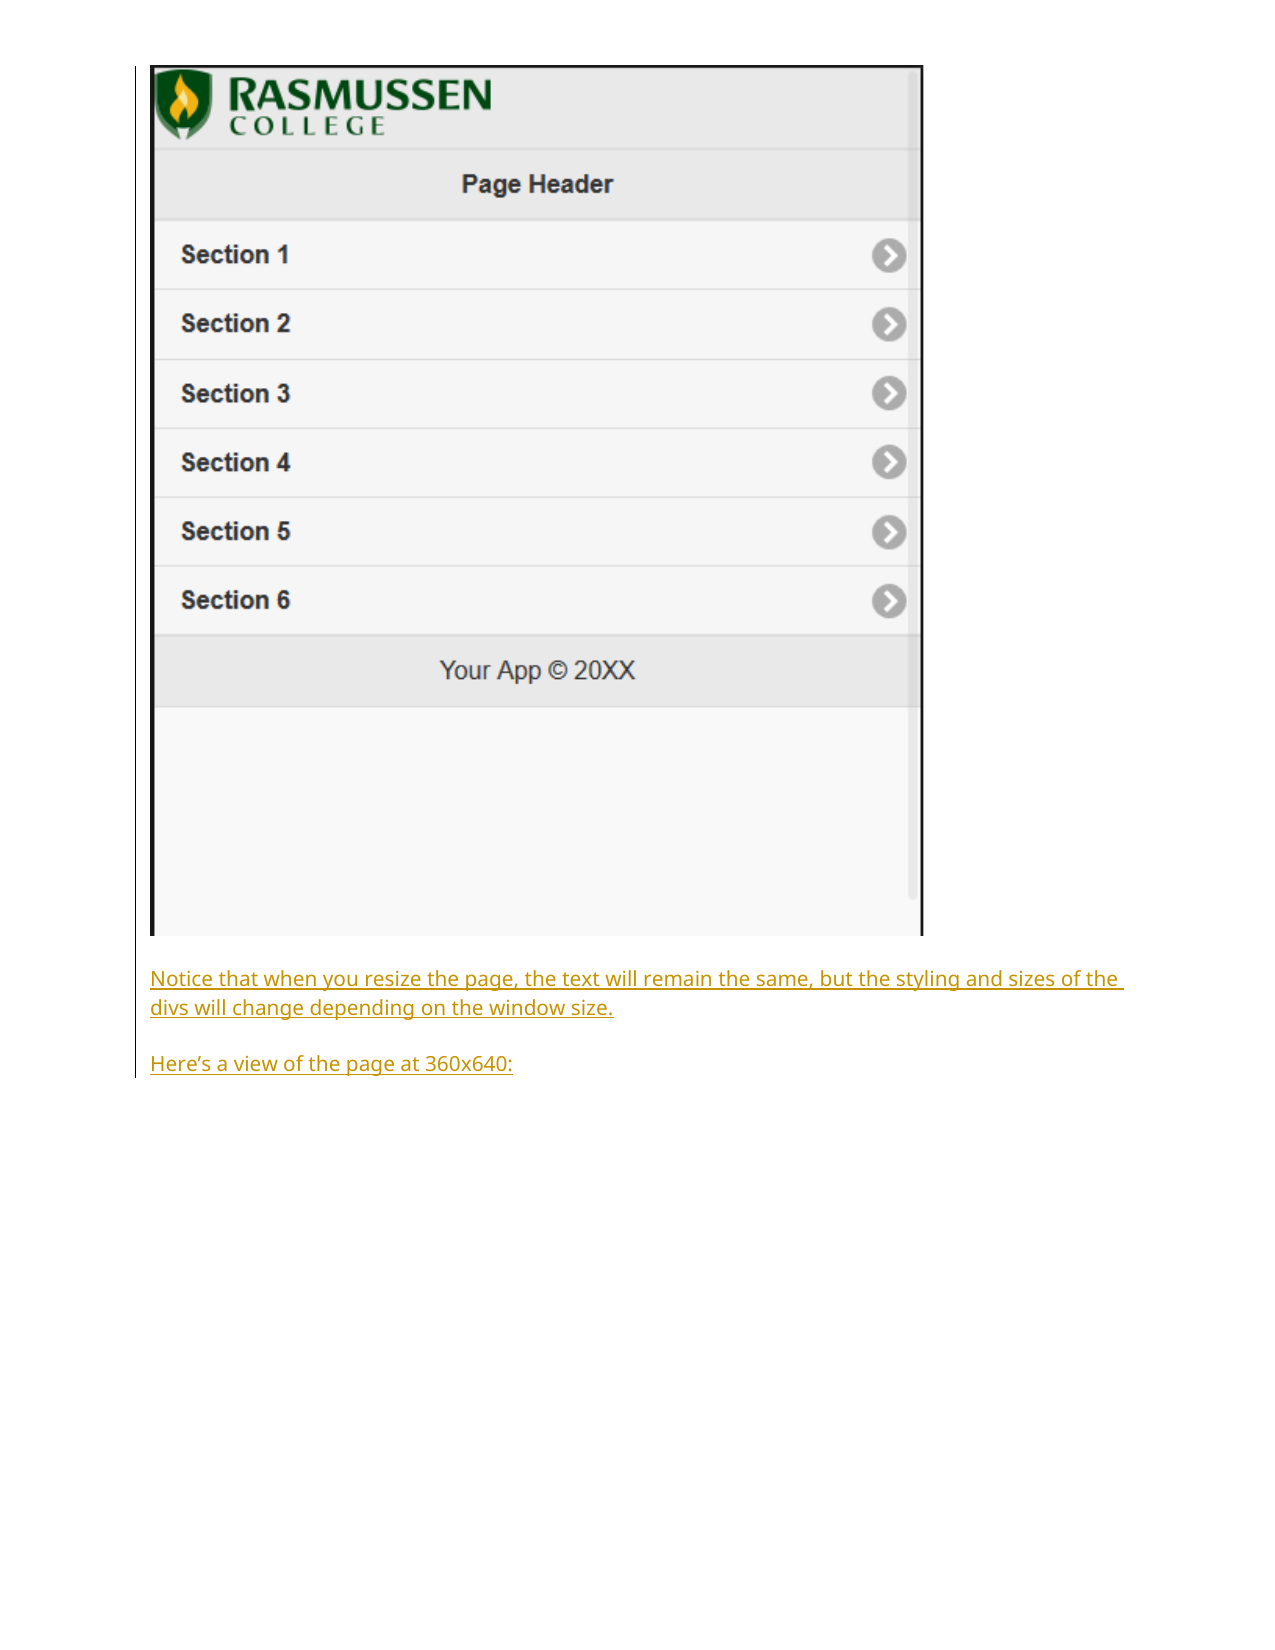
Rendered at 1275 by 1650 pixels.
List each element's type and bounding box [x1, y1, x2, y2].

picture [150, 65, 924, 936]
